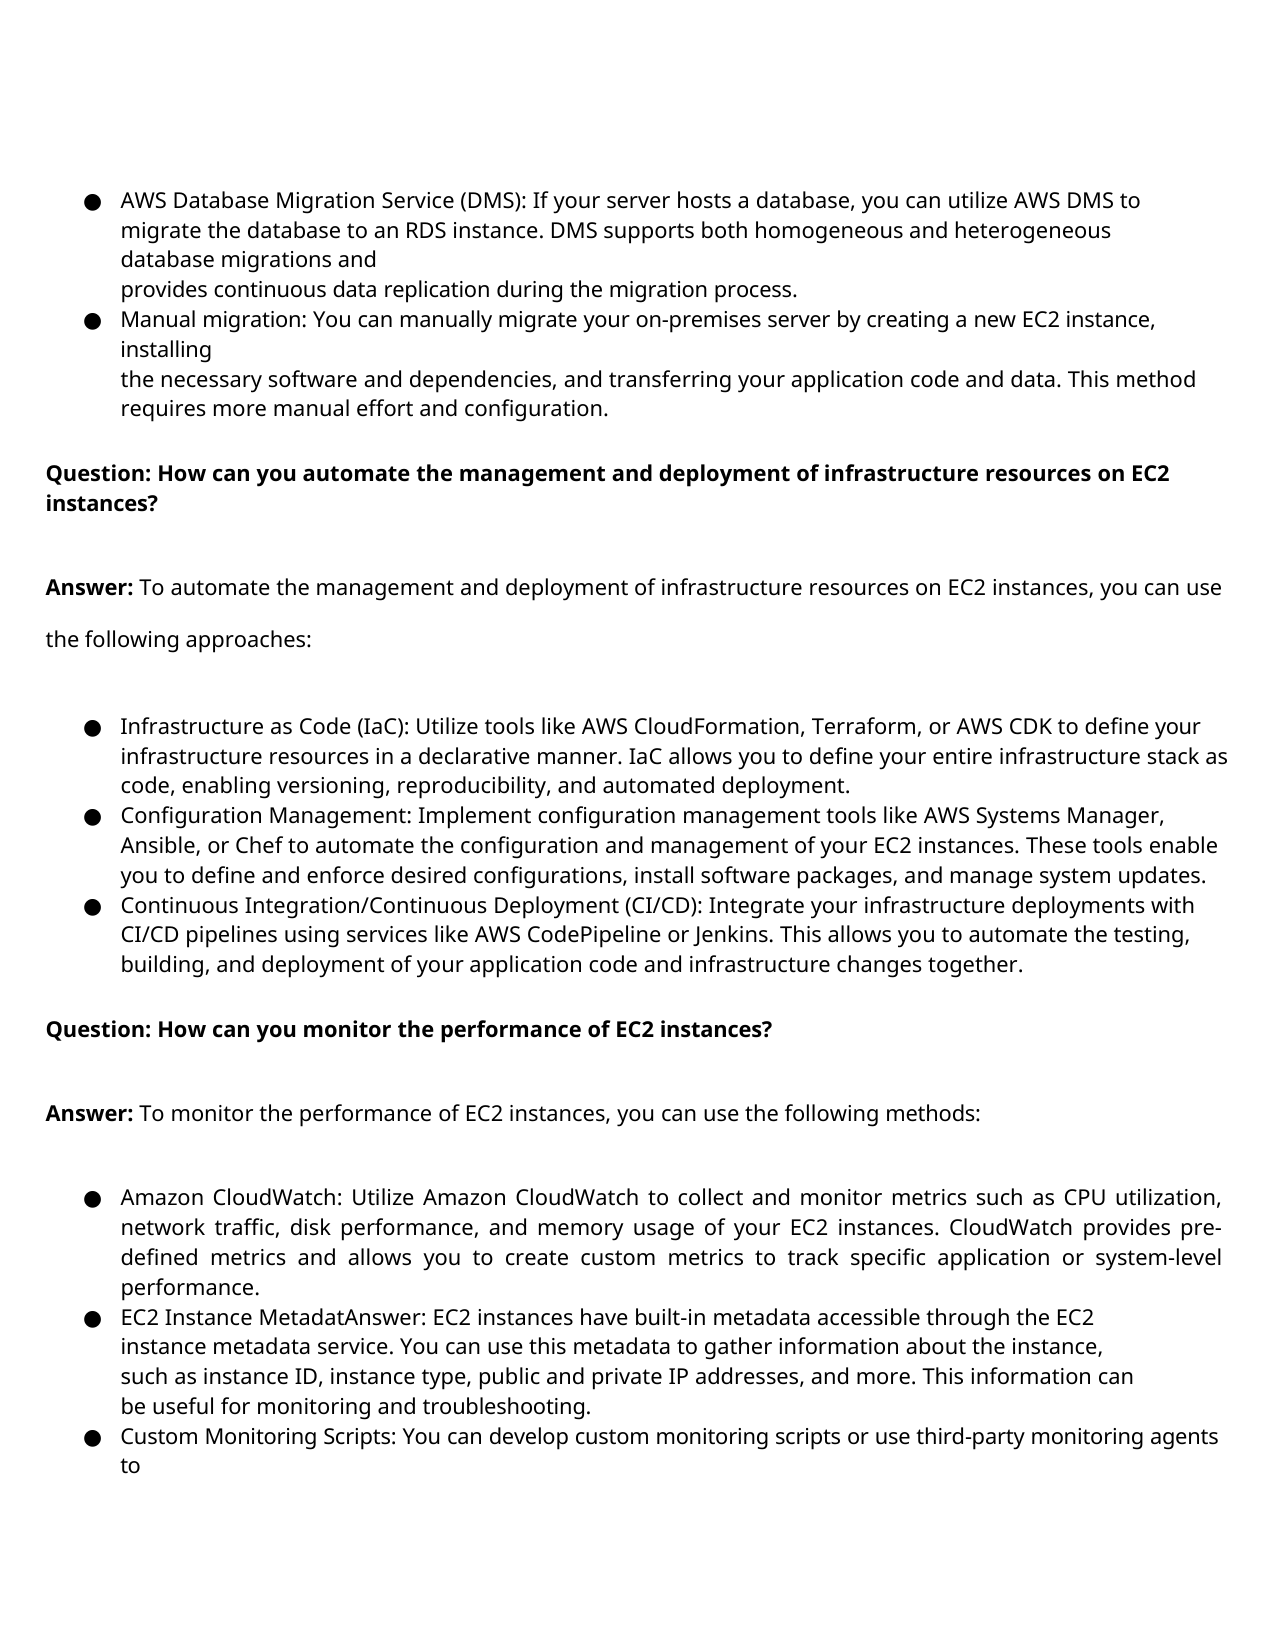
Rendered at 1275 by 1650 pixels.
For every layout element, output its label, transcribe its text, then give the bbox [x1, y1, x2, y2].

list Configuration Management: Implement configuration management tools like AWS Systems Manager, Ansible, or Chef to automate the configuration and management of your EC2 instances. These tools enable you to define and enforce desired configurations, install software packages, and manage system updates. [83, 800, 1219, 890]
text provides continuous data replication during the migration process. [120, 274, 1237, 304]
text infrastructure resources in a declarative manner. IaC allows you to define your entire infrastructure stack as code, enabling versioning, reproducibility, and automated deployment. [120, 741, 1237, 800]
text the necessary software and dependencies, and transferring your application code and data. This method requires more manual effort and configuration. [120, 363, 1237, 423]
list Amazon CloudWatch: Utilize Amazon CloudWatch to collect and monitor metrics such as CPU utilization, network traffic, disk performance, and memory usage of your EC2 instances. CloudWatch provides pre-defined metrics and allows you to create custom metrics to track specific application or system-level performance. [83, 1182, 1223, 1302]
subtitle Question: How can you monitor the performance of EC2 instances? [45, 1014, 1237, 1044]
text Answer: To automate the management and deployment of infrastructure resources on EC2 instances, you can use the following approaches: [45, 572, 1237, 654]
list AWS Database Migration Service (DMS): If your server hosts a database, you can utilize AWS DMS to migrate the database to an RDS instance. DMS supports both homogeneous and heterogeneous database migrations and [83, 185, 1207, 274]
list Custom Monitoring Scripts: You can develop custom monitoring scripts or use third-party monitoring agents to [83, 1421, 1237, 1480]
list Continuous Integration/Continuous Deployment (CI/CD): Integrate your infrastructure deployments with CI/CD pipelines using services like AWS CodePipeline or Jenkins. This allows you to automate the testing, building, and deployment of your application code and infrastructure changes together. [83, 890, 1207, 979]
list Infrastructure as Code (IaC): Utilize tools like AWS CloudFormation, Terraform, or AWS CDK to define your [83, 711, 1237, 741]
list EC2 Instance MetadatAnswer: EC2 instances have built-in metadata accessible through the EC2 instance metadata service. You can use this metadata to gather information about the instance, such as instance ID, instance type, public and private IP addresses, and more. This information can be useful for monitoring and troubleshooting. [83, 1302, 1157, 1421]
subtitle Question: How can you automate the management and deployment of infrastructure resources on EC2 instances? [45, 458, 1237, 517]
text Answer: To monitor the performance of EC2 instances, you can use the following methods: [45, 1098, 1237, 1128]
list Manual migration: You can manually migrate your on-premises server by creating a new EC2 instance, installing [83, 304, 1237, 363]
